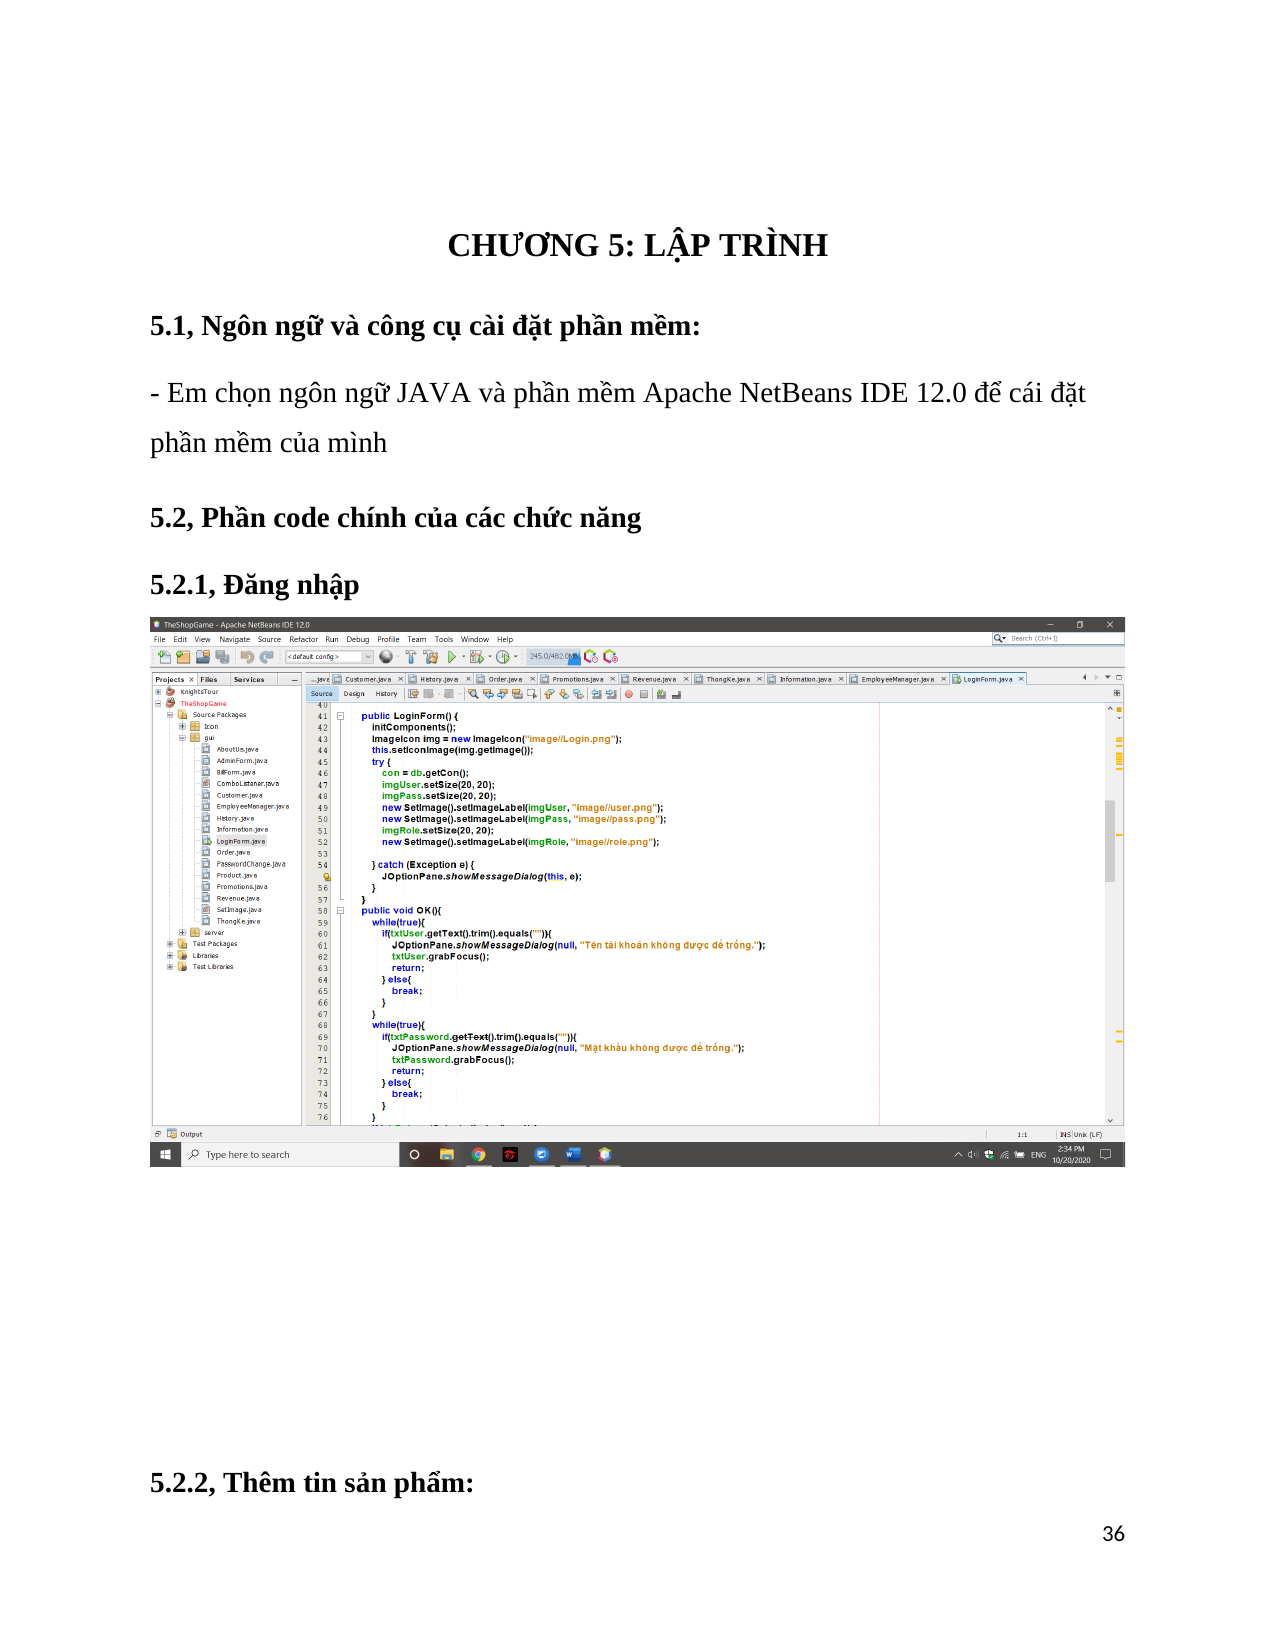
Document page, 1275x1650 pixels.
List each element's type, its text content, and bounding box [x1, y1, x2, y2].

subtitle 5.2.2, Thêm tin sản phẩm: [150, 1465, 1125, 1498]
subtitle 5.2, Phần code chính của các chức năng [150, 500, 1125, 534]
picture [150, 617, 1125, 1167]
text - Em chọn ngôn ngữ JAVA và phần mềm Apache NetBeans IDE 12.0 để cái đặt phần mềm của mình [150, 375, 1125, 459]
subtitle 5.1, Ngôn ngữ và công cụ cài đặt phần mềm: [150, 308, 1125, 341]
subtitle CHƯƠNG 5: LẬP TRÌNH [150, 225, 1125, 264]
subtitle 5.2.1, Đăng nhập [150, 567, 1125, 601]
